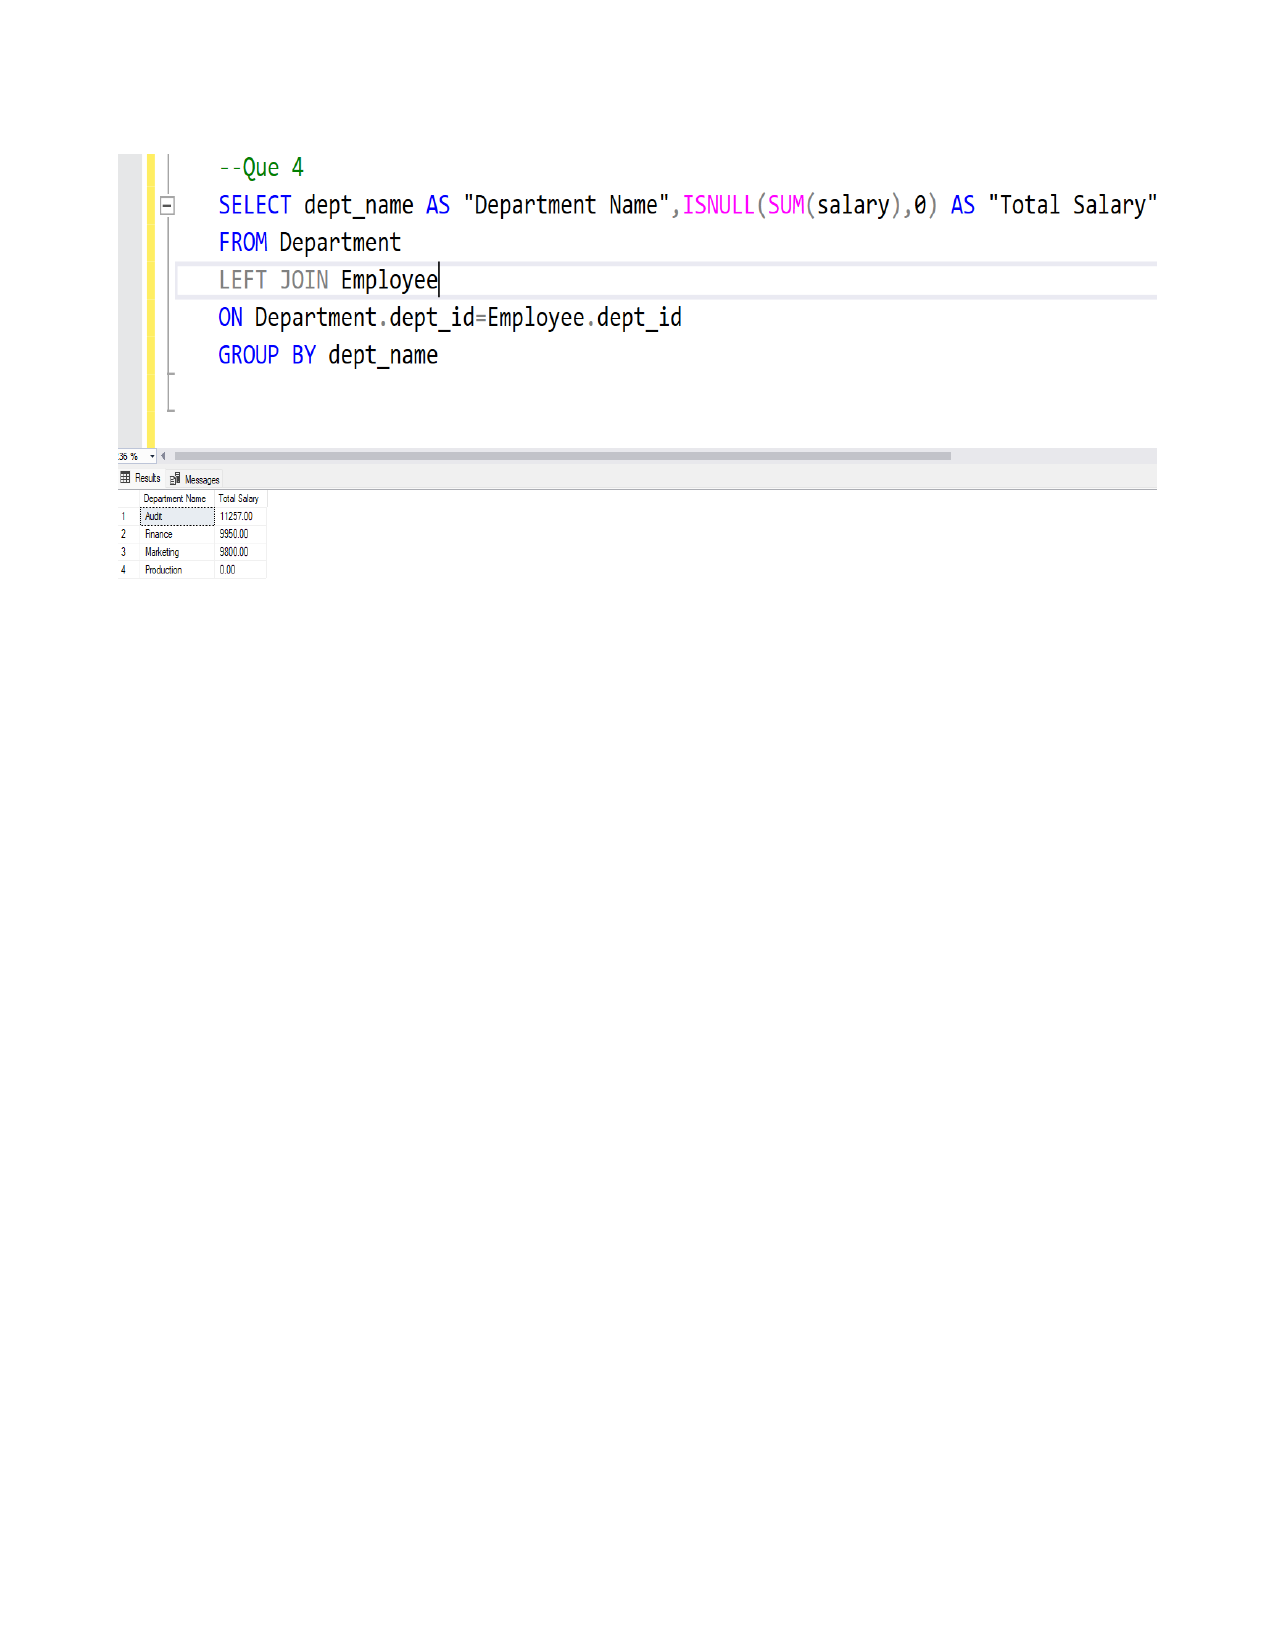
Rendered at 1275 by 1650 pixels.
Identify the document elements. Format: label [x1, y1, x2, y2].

picture [118, 154, 1157, 589]
